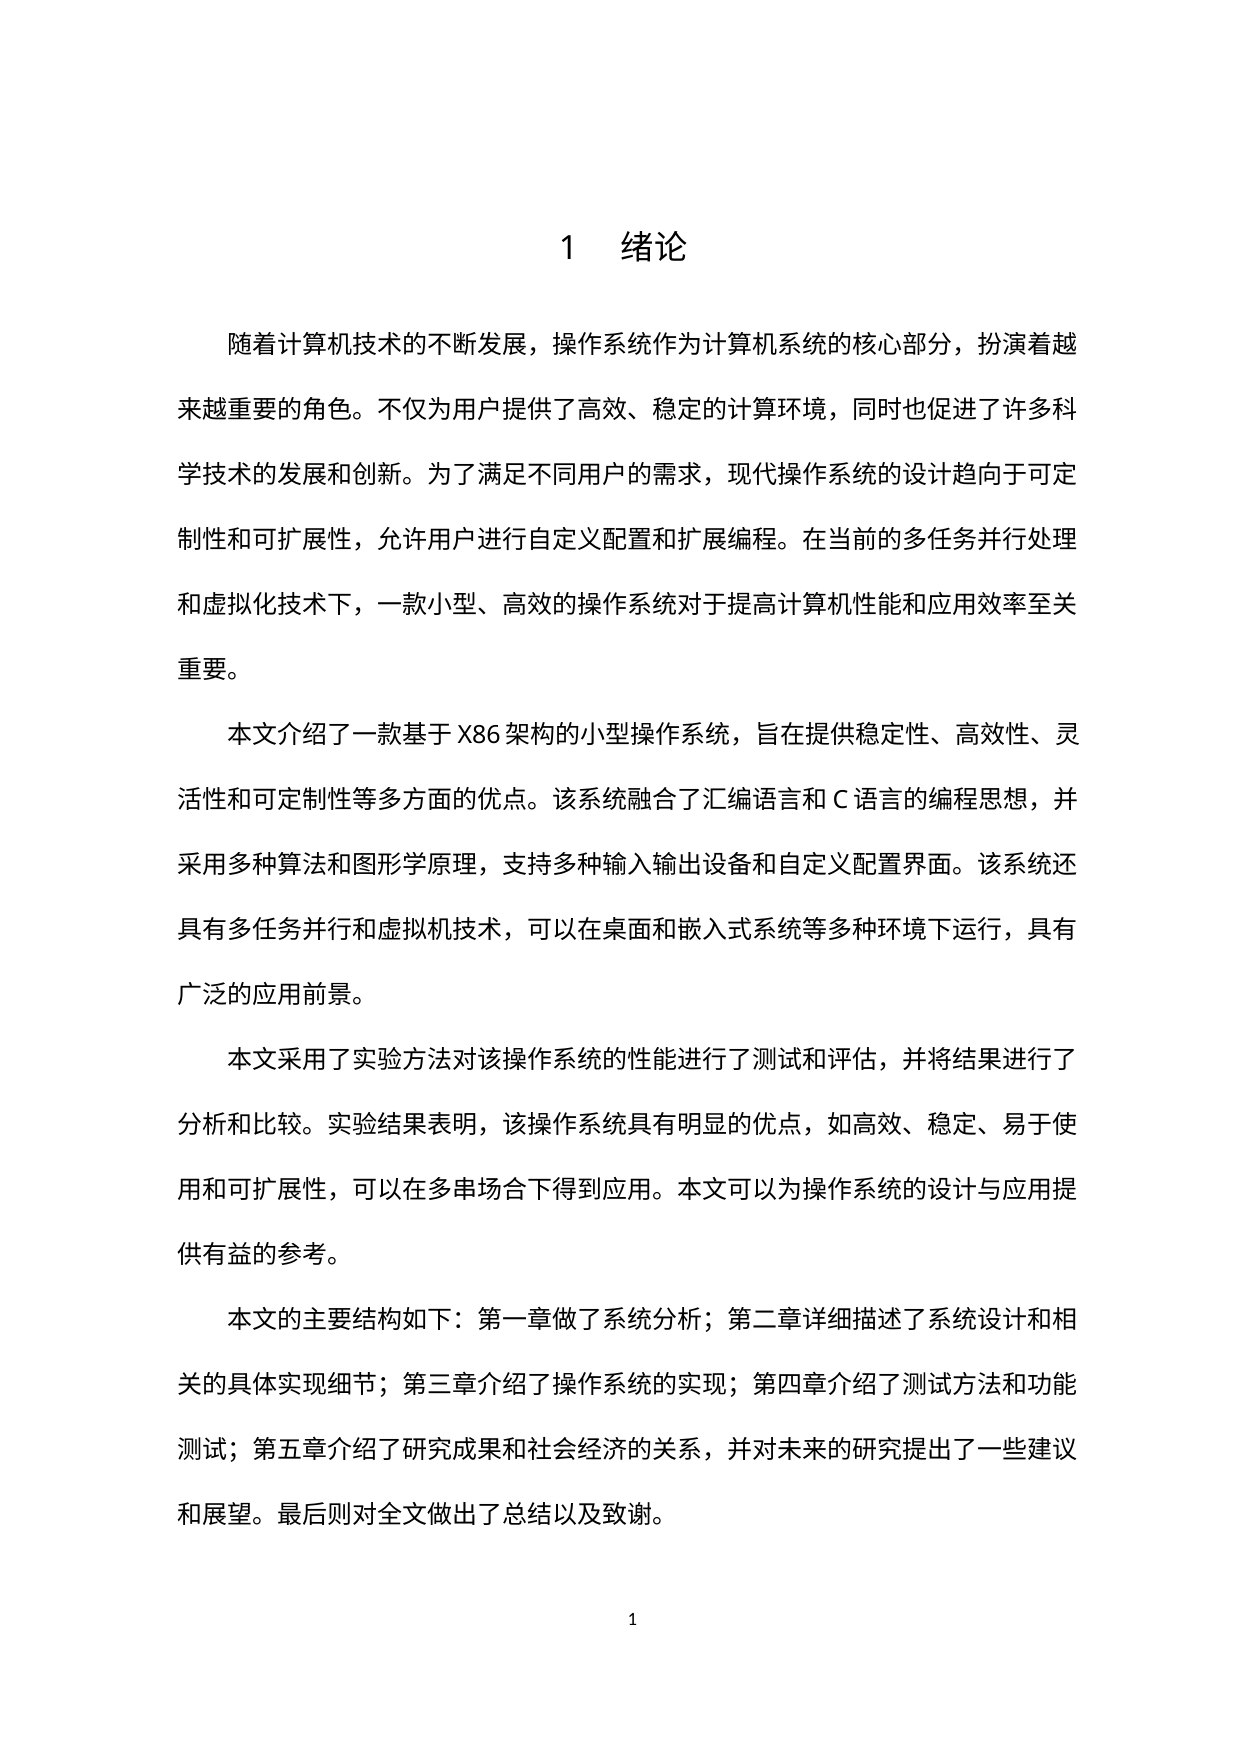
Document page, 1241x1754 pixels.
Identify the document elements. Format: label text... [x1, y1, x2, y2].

text 本文介绍了一款基于X86架构的小型操作系统，旨在提供稳定性、高效性、灵活性和可定制性等多方面的优点。该系统融合了汇编语言和C语言的编程思想，并采用多种算法和图形学原理，支持多种输入输出设备和自定义配置界面。该系统还具有多任务并行和虚拟机技术，可以在桌面和嵌入式系统等多种环境下运行，具有广泛的应用前景。 [177, 700, 1087, 1025]
text 本文采用了实验方法对该操作系统的性能进行了测试和评估，并将结果进行了分析和比较。实验结果表明，该操作系统具有明显的优点，如高效、稳定、易于使用和可扩展性，可以在多串场合下得到应用。本文可以为操作系统的设计与应用提供有益的参考。 [177, 1025, 1087, 1285]
text 本文的主要结构如下：第一章做了系统分析；第二章详细描述了系统设计和相关的具体实现细节；第三章介绍了操作系统的实现；第四章介绍了测试方法和功能测试；第五章介绍了研究成果和社会经济的关系，并对未来的研究提出了一些建议和展望。最后则对全文做出了总结以及致谢。 [177, 1285, 1087, 1545]
text 随着计算机技术的不断发展，操作系统作为计算机系统的核心部分，扮演着越来越重要的角色。不仅为用户提供了高效、稳定的计算环境，同时也促进了许多科学技术的发展和创新。为了满足不同用户的需求，现代操作系统的设计趋向于可定制性和可扩展性，允许用户进行自定义配置和扩展编程。在当前的多任务并行处理和虚拟化技术下，一款小型、高效的操作系统对于提高计算机性能和应用效率至关重要。 [177, 310, 1087, 700]
subtitle 绪论 [177, 212, 1087, 277]
